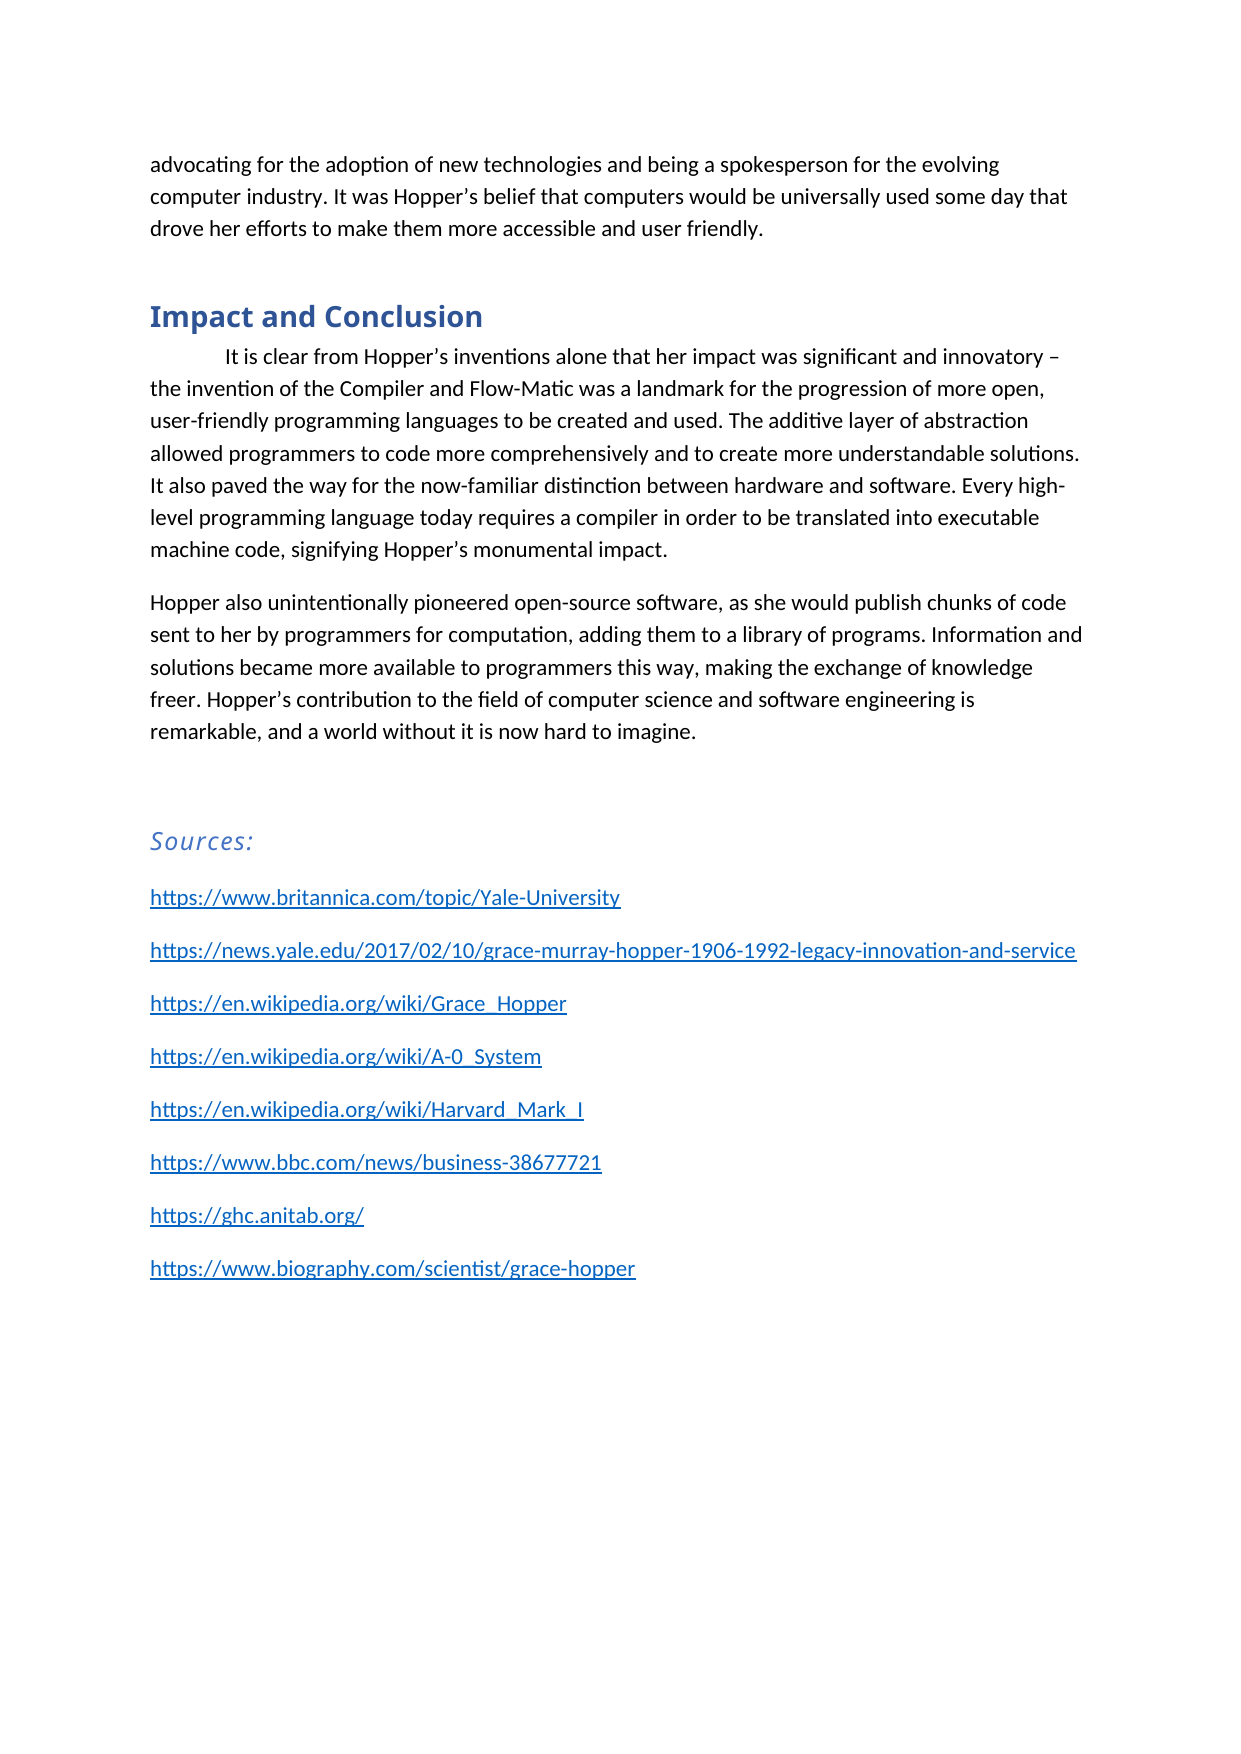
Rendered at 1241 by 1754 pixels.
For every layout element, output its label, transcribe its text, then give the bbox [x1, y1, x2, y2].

subtitle Sources: [150, 823, 1090, 857]
text Hopper also unintentionally pioneered open-source software, as she would publish chunks of code sent to her by programmers for computation, adding them to a library of programs. Information and solutions became more available to programmers this way, making the exchange of knowledge freer. Hopper’s contribution to the field of computer science and software engineering is remarkable, and a world without it is now hard to imagine. [150, 588, 1090, 745]
subtitle Impact and Conclusion [150, 297, 1090, 336]
text https://en.wikipedia.org/wiki/Harvard_Mark_I [150, 1095, 1090, 1123]
text https://news.yale.edu/2017/02/10/grace-murray-hopper-1906-1992-legacy-innovation-and-service [150, 936, 1090, 964]
text https://www.bbc.com/news/business-38677721 [150, 1148, 1090, 1176]
text It is clear from Hopper’s inventions alone that her impact was significant and innovatory – the invention of the Compiler and Flow-Matic was a landmark for the progression of more open, user-friendly programming languages to be created and used. The additive layer of abstraction allowed programmers to code more comprehensively and to create more understandable solutions. It also paved the way for the now-familiar distinction between hardware and software. Every high-level programming language today requires a compiler in order to be translated into executable machine code, signifying Hopper’s monumental impact. [150, 342, 1090, 563]
text https://en.wikipedia.org/wiki/Grace_Hopper [150, 989, 1090, 1017]
text https://www.britannica.com/topic/Yale-University [150, 883, 1090, 911]
text https://ghc.anitab.org/ [150, 1201, 1090, 1229]
text https://en.wikipedia.org/wiki/A-0_System [150, 1042, 1090, 1070]
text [150, 150, 1090, 242]
text https://www.biography.com/scientist/grace-hopper [150, 1254, 1090, 1282]
